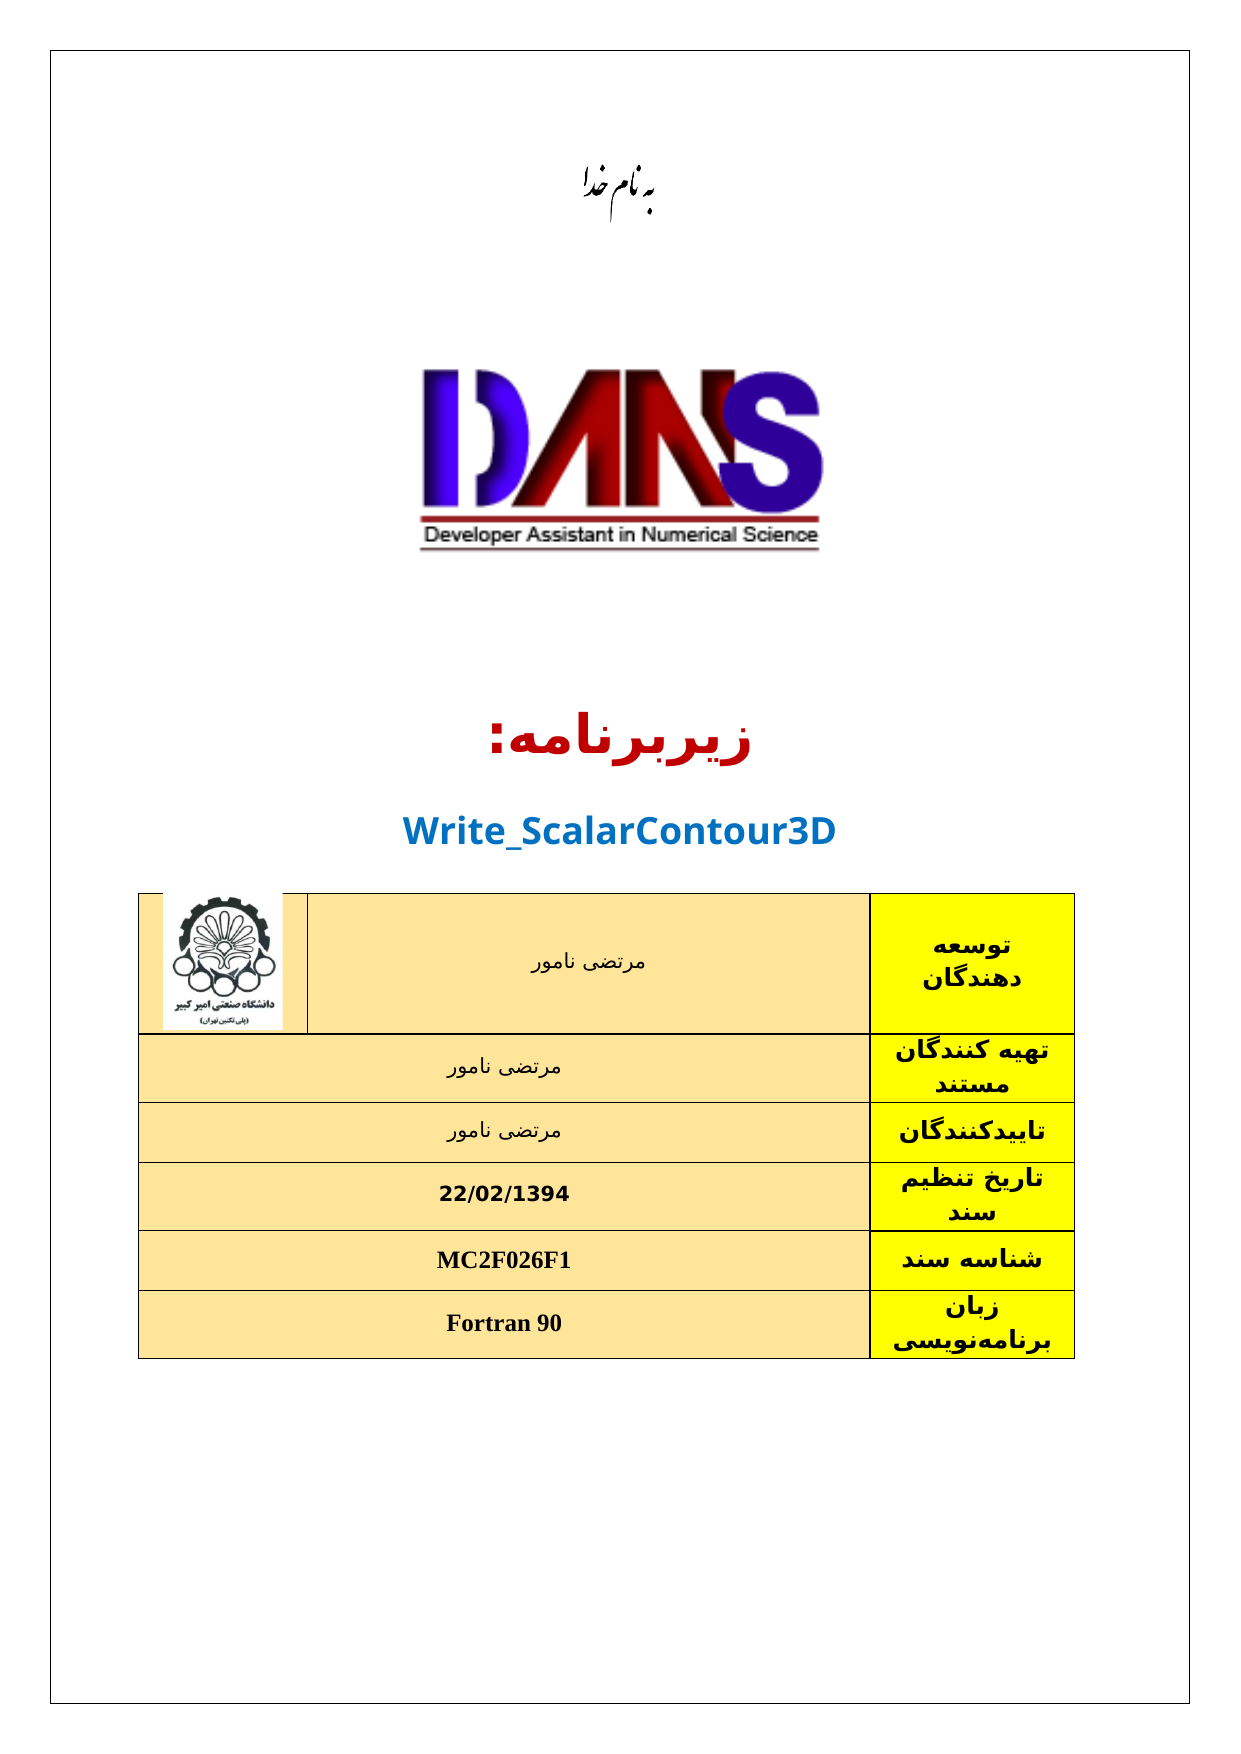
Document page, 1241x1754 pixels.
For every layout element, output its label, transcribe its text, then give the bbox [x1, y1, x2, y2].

table_cell مرتضی نامور [139, 1103, 869, 1162]
table_header توسعه دهندگان [871, 894, 1074, 1033]
table_cell مرتضی نامور [139, 1035, 869, 1102]
table_header [139, 894, 307, 1033]
table_cell MC2F026F1 [139, 1231, 869, 1290]
text زیربرنامه: [150, 703, 1090, 766]
table_cell شناسه سند [871, 1232, 1074, 1290]
table_cell زبان برنامه‌نویسی [871, 1291, 1074, 1358]
picture [399, 356, 841, 572]
picture [163, 893, 283, 1030]
table_cell تاییدکنندگان [871, 1103, 1074, 1162]
text Write_ScalarContour3D [150, 805, 1090, 856]
table_header مرتضی نامور [308, 894, 869, 1033]
table_cell تهیه کنندگان مستند [871, 1035, 1074, 1102]
picture [573, 150, 667, 226]
table_cell 22/02/1394 [139, 1163, 869, 1230]
table_cell Fortran 90 [139, 1291, 869, 1358]
table_cell تاریخ تنظیم سند [871, 1163, 1074, 1230]
